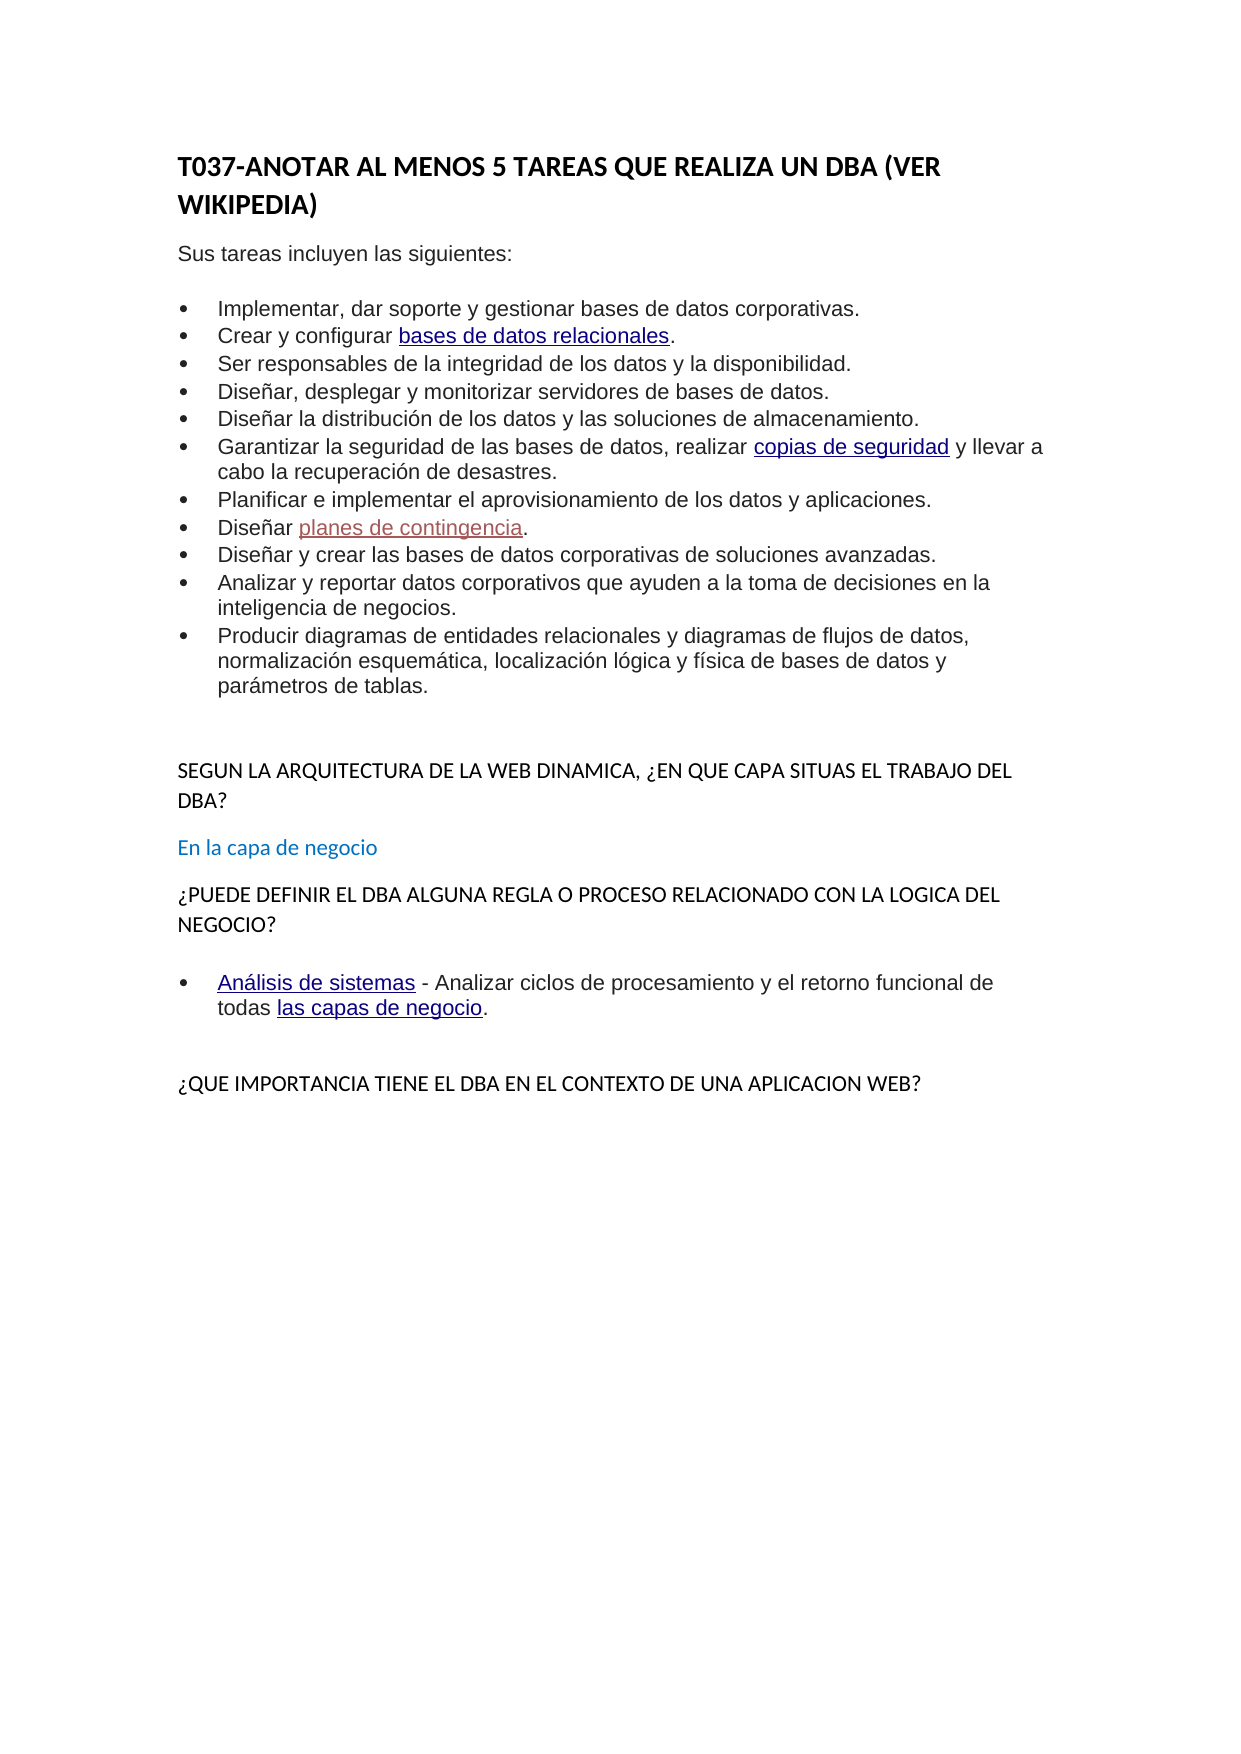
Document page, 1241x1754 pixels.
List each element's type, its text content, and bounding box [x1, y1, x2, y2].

list Garantizar la seguridad de las bases de datos, realizar copias de seguridad y llevar a cabo la recuperación de desastres. [180, 434, 1063, 484]
text En la capa de negocio [177, 833, 1063, 861]
list Diseñar, desplegar y monitorizar servidores de bases de datos. [180, 379, 1063, 404]
list Diseñar la distribución de los datos y las soluciones de almacenamiento. [180, 406, 1063, 432]
text T037-ANOTAR AL MENOS 5 TAREAS QUE REALIZA UN DBA (VER WIKIPEDIA) [177, 148, 1063, 222]
list Crear y configurar bases de datos relacionales. [180, 323, 1063, 348]
text Sus tareas incluyen las siguientes: [177, 241, 1063, 266]
text SEGUN LA ARQUITECTURA DE LA WEB DINAMICA, ¿EN QUE CAPA SITUAS EL TRABAJO DEL DBA? [177, 756, 1063, 814]
list Análisis de sistemas - Analizar ciclos de procesamiento y el retorno funcional de todas las capas de negocio. [180, 970, 1063, 1020]
list Analizar y reportar datos corporativos que ayuden a la toma de decisiones en la inteligencia de negocios. [180, 570, 1063, 621]
list Diseñar planes de contingencia. [180, 515, 1063, 540]
list Ser responsables de la integridad de los datos y la disponibilidad. [180, 351, 1063, 376]
text ¿PUEDE DEFINIR EL DBA ALGUNA REGLA O PROCESO RELACIONADO CON LA LOGICA DEL NEGOCIO? [177, 880, 1063, 938]
text ¿QUE IMPORTANCIA TIENE EL DBA EN EL CONTEXTO DE UNA APLICACION WEB? [177, 1069, 1063, 1098]
list Implementar, dar soporte y gestionar bases de datos corporativas. [180, 296, 1063, 321]
list Diseñar y crear las bases de datos corporativas de soluciones avanzadas. [180, 542, 1063, 568]
list Planificar e implementar el aprovisionamiento de los datos y aplicaciones. [180, 487, 1063, 512]
list Producir diagramas de entidades relacionales y diagramas de flujos de datos, normalización esquemática, localización lógica y física de bases de datos y parámetros de tablas. [180, 623, 1063, 699]
